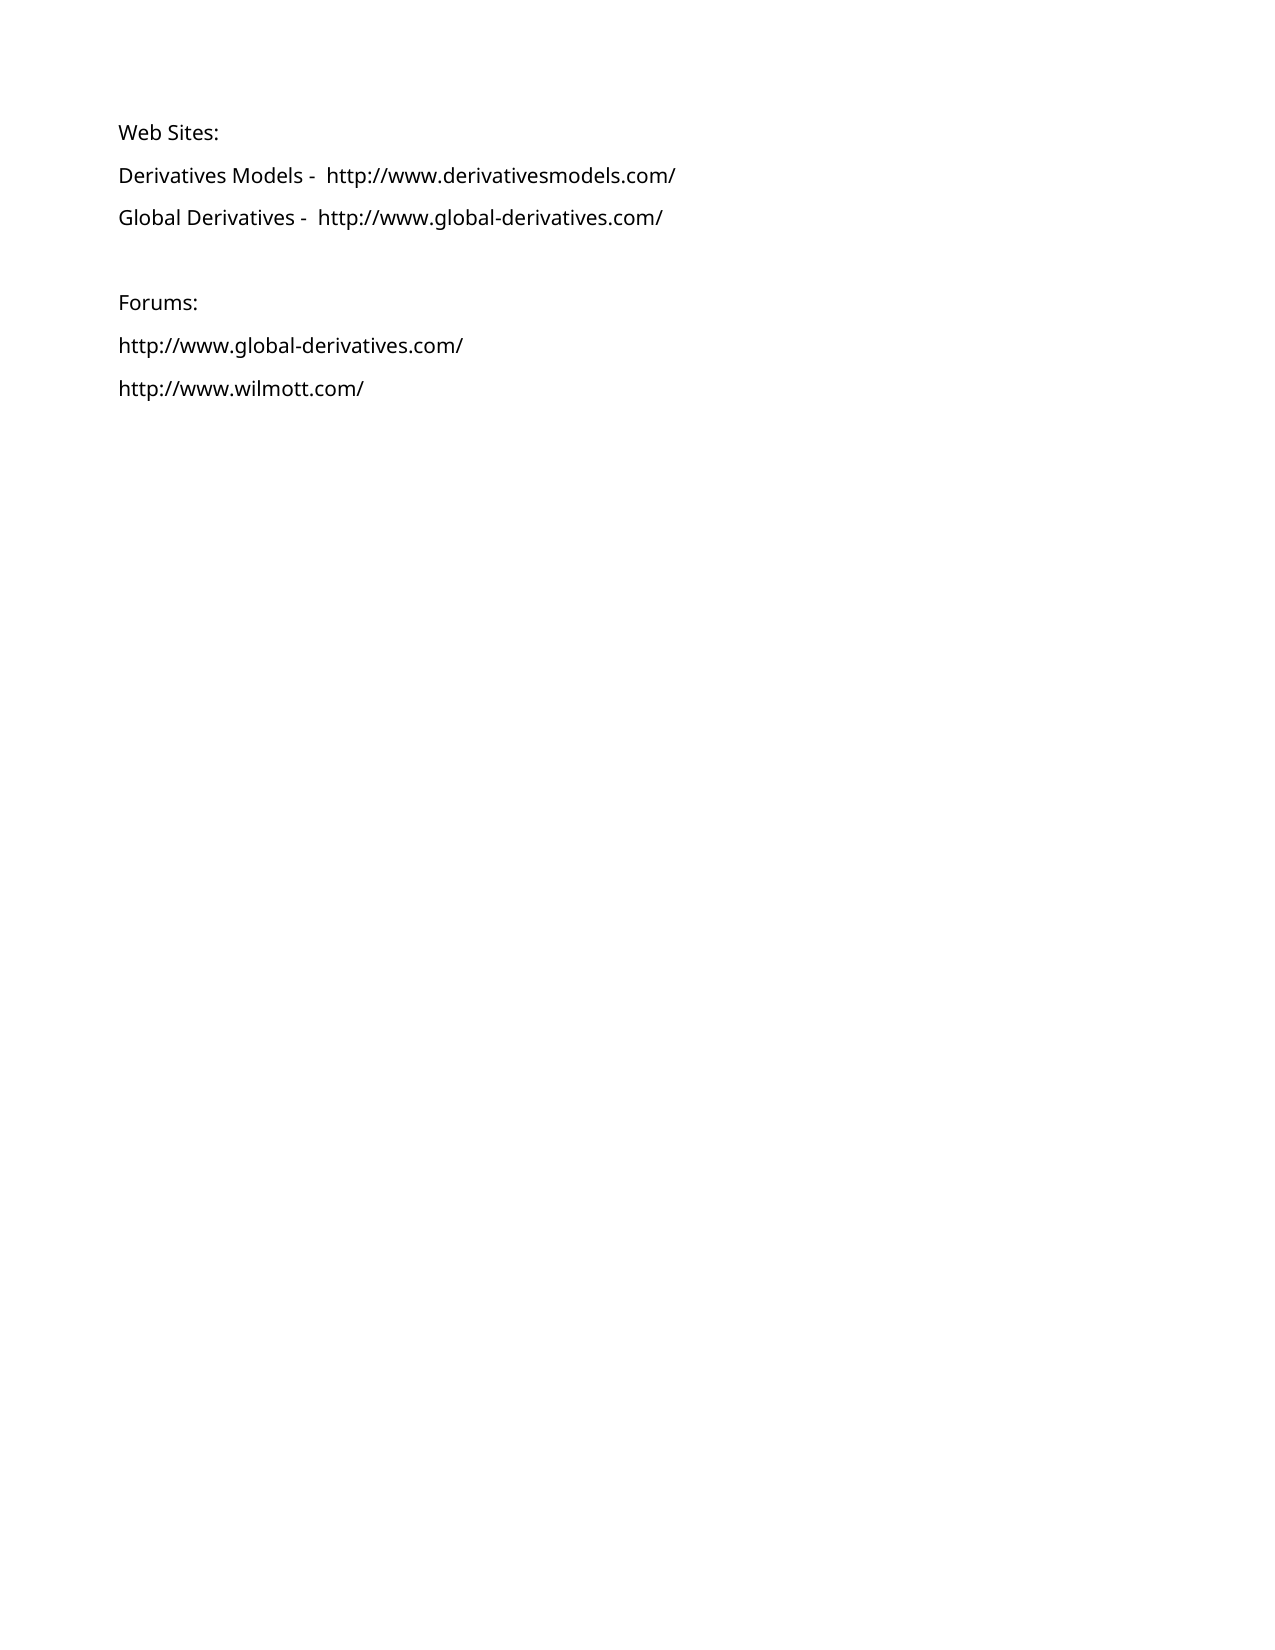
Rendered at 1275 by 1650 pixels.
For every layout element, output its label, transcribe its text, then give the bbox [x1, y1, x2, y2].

text Forums: [118, 288, 1157, 317]
text Web Sites: [118, 118, 1157, 147]
text http://www.global-derivatives.com/ [118, 331, 1157, 359]
text http://www.wilmott.com/ [118, 374, 1157, 402]
text Derivatives Models - http://www.derivativesmodels.com/ [118, 161, 1157, 189]
text Global Derivatives - http://www.global-derivatives.com/ [118, 203, 1157, 232]
